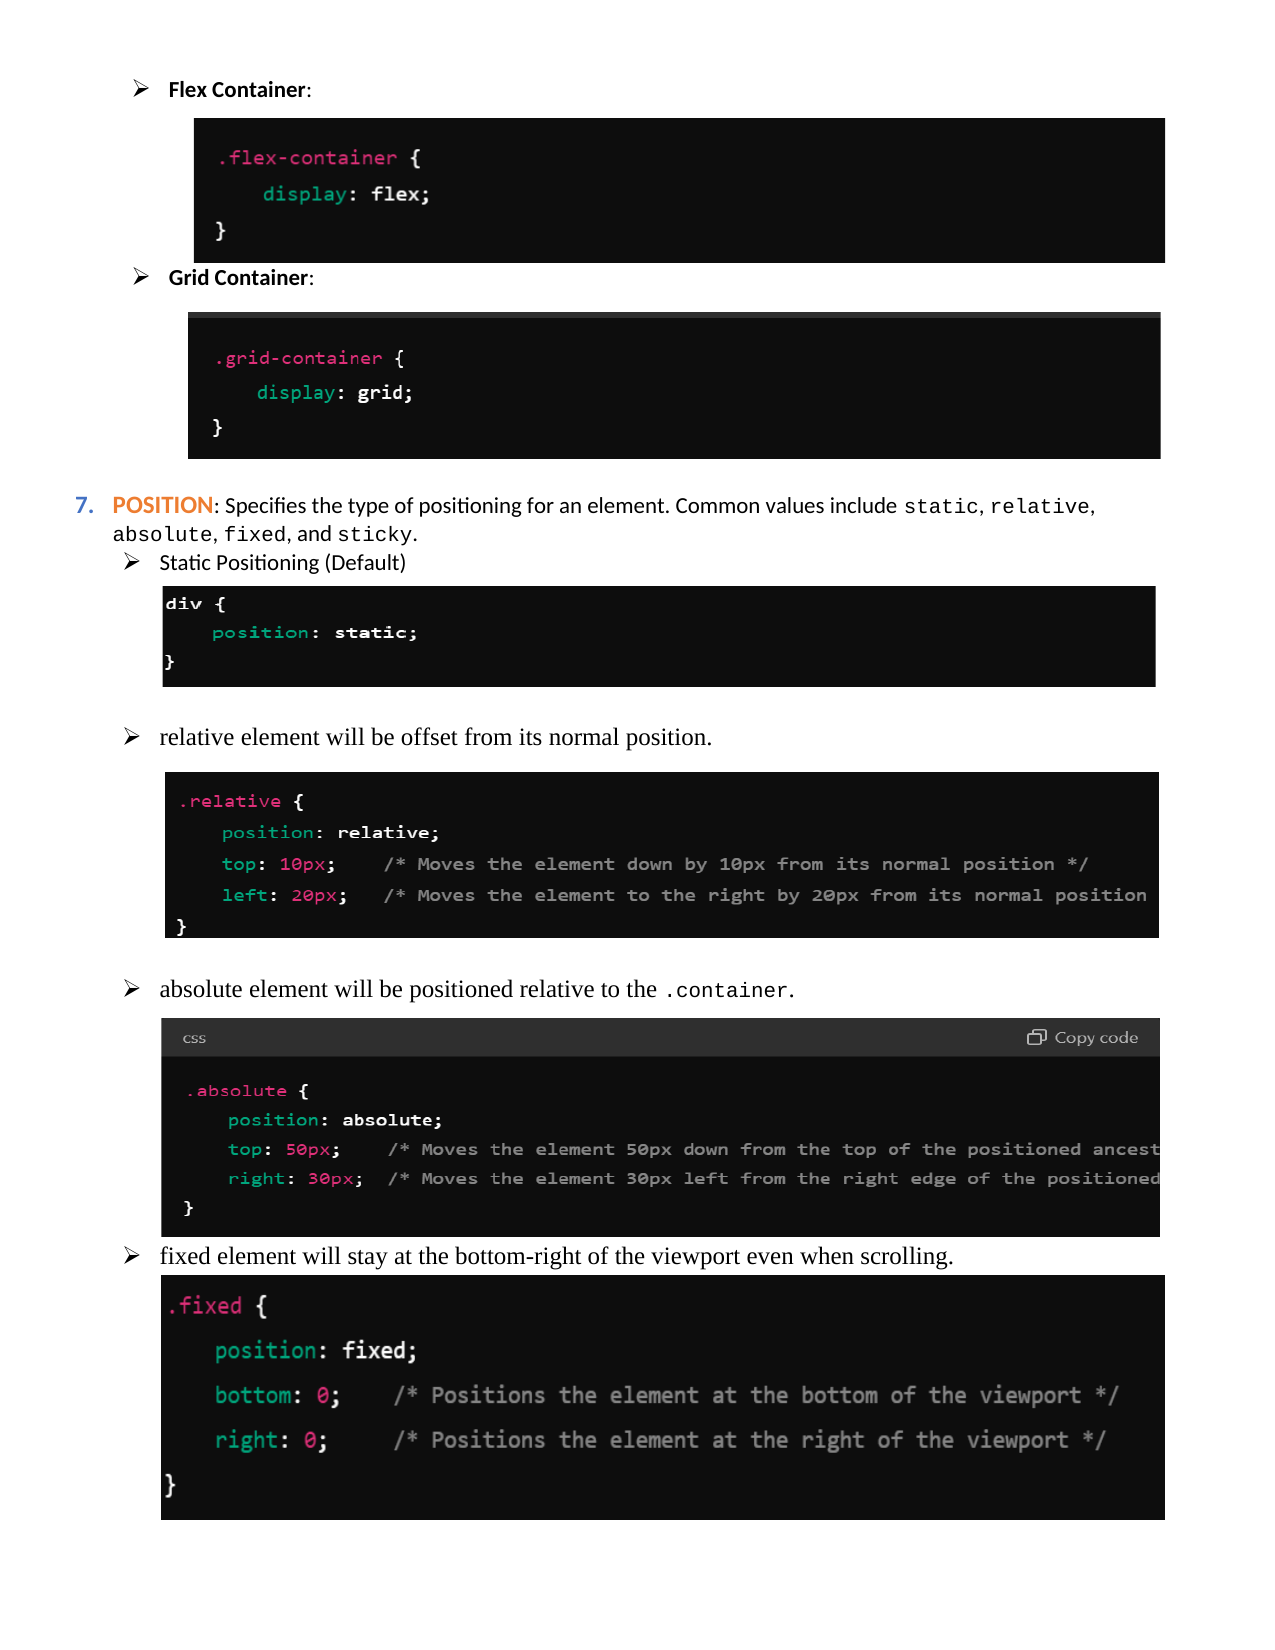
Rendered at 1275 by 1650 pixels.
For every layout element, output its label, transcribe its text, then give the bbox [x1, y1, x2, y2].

list Flex Container: [131, 75, 1200, 103]
picture [161, 1275, 1165, 1520]
picture [165, 772, 1159, 938]
list POSITION: Specifies the type of positioning for an element. Common values include static, relative, absolute, fixed, and sticky. [75, 489, 1200, 548]
picture [188, 312, 1161, 459]
list absolute element will be positioned relative to the .container. [122, 974, 1200, 1003]
list Static Positioning (Default) [122, 548, 1200, 576]
picture [162, 586, 1156, 687]
picture [193, 118, 1166, 263]
picture [161, 1018, 1160, 1237]
list relative element will be offset from its normal position. [122, 722, 1200, 751]
